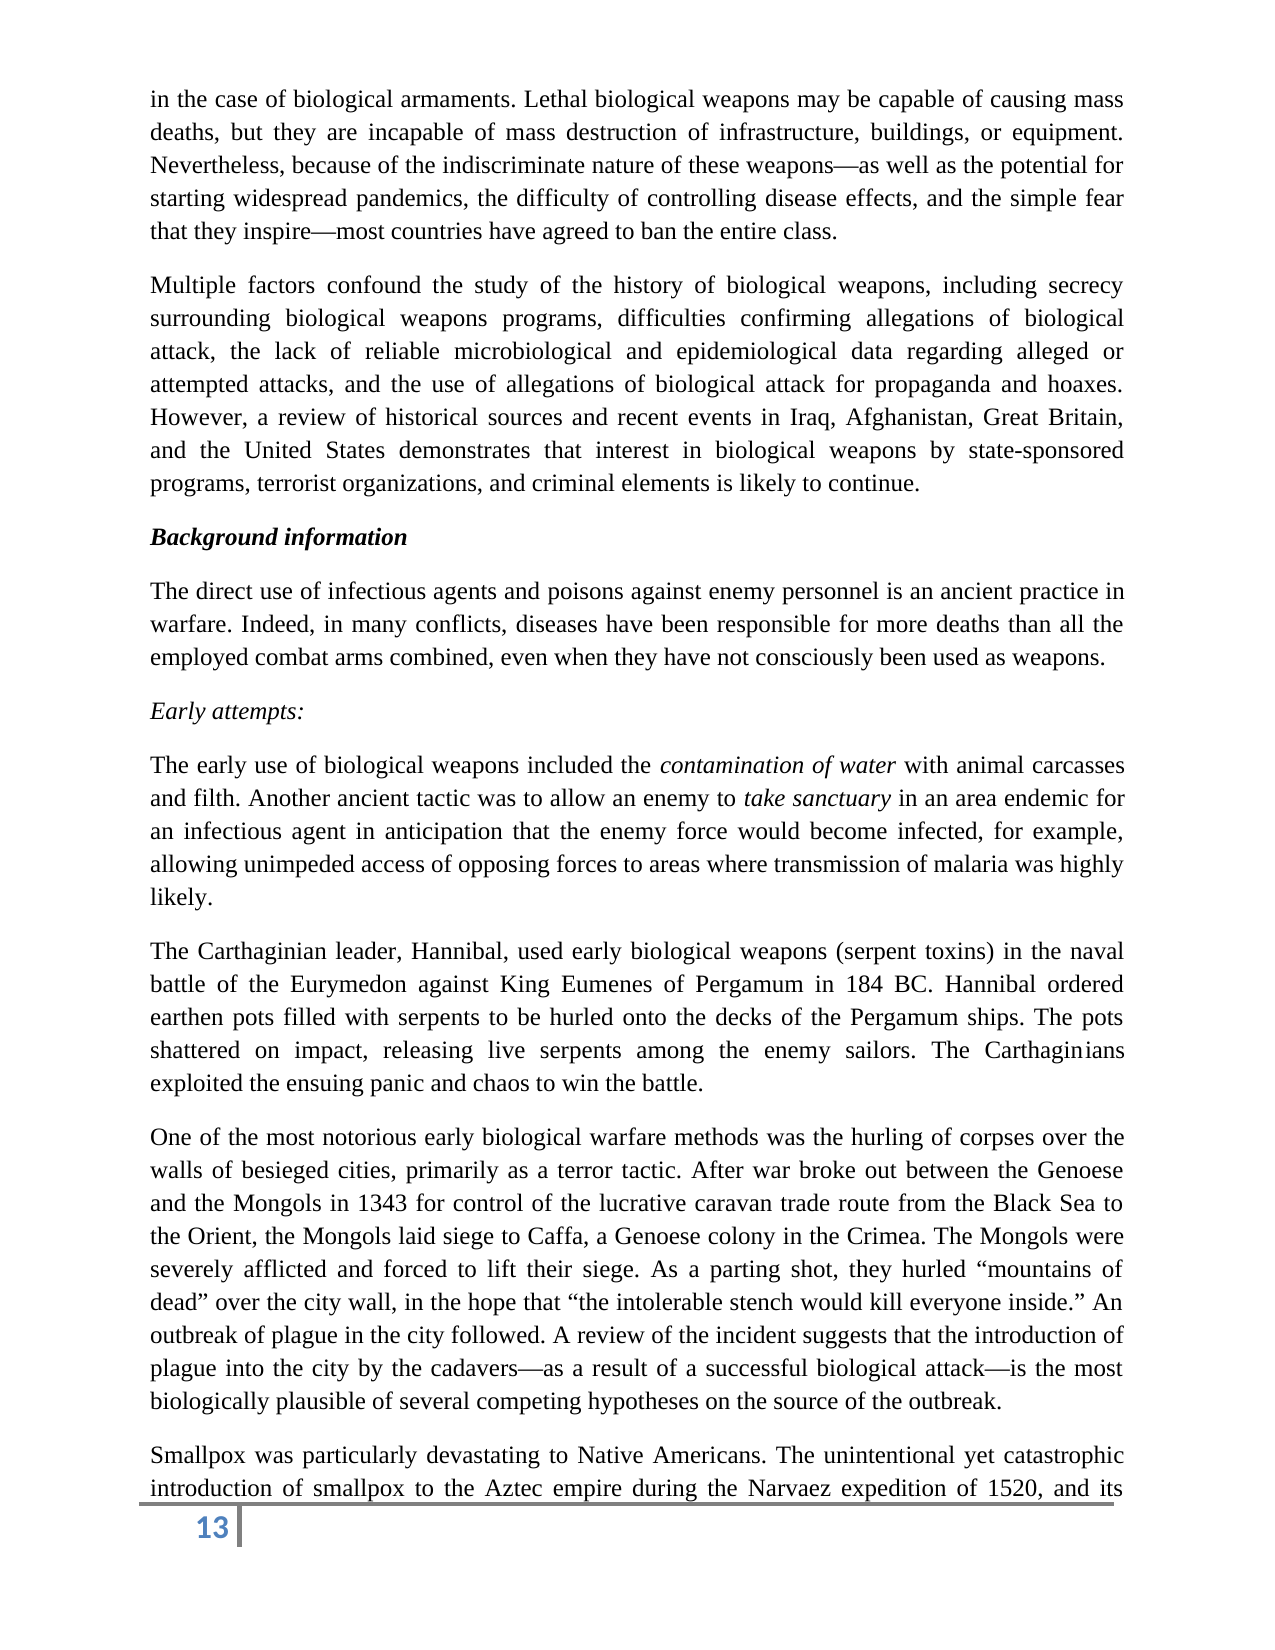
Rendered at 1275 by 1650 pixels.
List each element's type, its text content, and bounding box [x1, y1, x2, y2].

text Early attempts: [150, 696, 1125, 725]
text The direct use of infectious agents and poisons against enemy personnel is an ancient practice in warfare. Indeed, in many conflicts, diseases have been responsible for more deaths than all the employed combat arms combined, even when they have not consciously been used as weapons. [150, 576, 1125, 671]
text The early use of biological weapons included the contamination of water with animal carcasses and filth. Another ancient tactic was to allow an enemy to take sanctuary in an area endemic for an infectious agent in anticipation that the enemy force would become infected, for example, allowing unimpeded access of opposing forces to areas where transmission of malaria was highly likely. [150, 750, 1125, 911]
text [150, 84, 1125, 245]
text Background information [150, 522, 1125, 551]
text Multiple factors confound the study of the history of biological weapons, including secrecy surrounding biological weapons programs, difficulties confirming allegations of biological attack, the lack of reliable microbiological and epidemiological data regarding alleged or attempted attacks, and the use of allegations of biological attack for propaganda and hoaxes. However, a review of historical sources and recent events in Iraq, Afghanistan, Great Britain, and the United States demonstrates that interest in biological weapons by state-sponsored programs, terrorist organizations, and criminal elements is likely to continue. [150, 270, 1125, 497]
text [150, 1440, 1125, 1502]
text One of the most notorious early biological warfare methods was the hurling of corpses over the walls of besieged cities, primarily as a terror tactic. After war broke out between the Genoese and the Mongols in 1343 for control of the lucrative caravan trade route from the Black Sea to the Orient, the Mongols laid siege to Caffa, a Genoese colony in the Crimea. The Mongols were severely afflicted and forced to lift their siege. As a parting shot, they hurled “mountains of dead” over the city wall, in the hope that “the intolerable stench would kill everyone inside.” An outbreak of plague in the city followed. A review of the incident suggests that the introduction of plague into the city by the cadavers—as a result of a successful biological attack—is the most biologically plausible of several competing hypotheses on the source of the outbreak. [150, 1122, 1125, 1415]
text The Carthaginian leader, Hannibal, used early biological weapons (serpent toxins) in the naval battle of the Eurymedon against King Eumenes of Pergamum in 184 BC. Hannibal ordered earthen pots filled with serpents to be hurled onto the decks of the Pergamum ships. The pots shattered on impact, releasing live serpents among the enemy sailors. The Carthaginians exploited the ensuing panic and chaos to win the battle. [150, 936, 1125, 1097]
